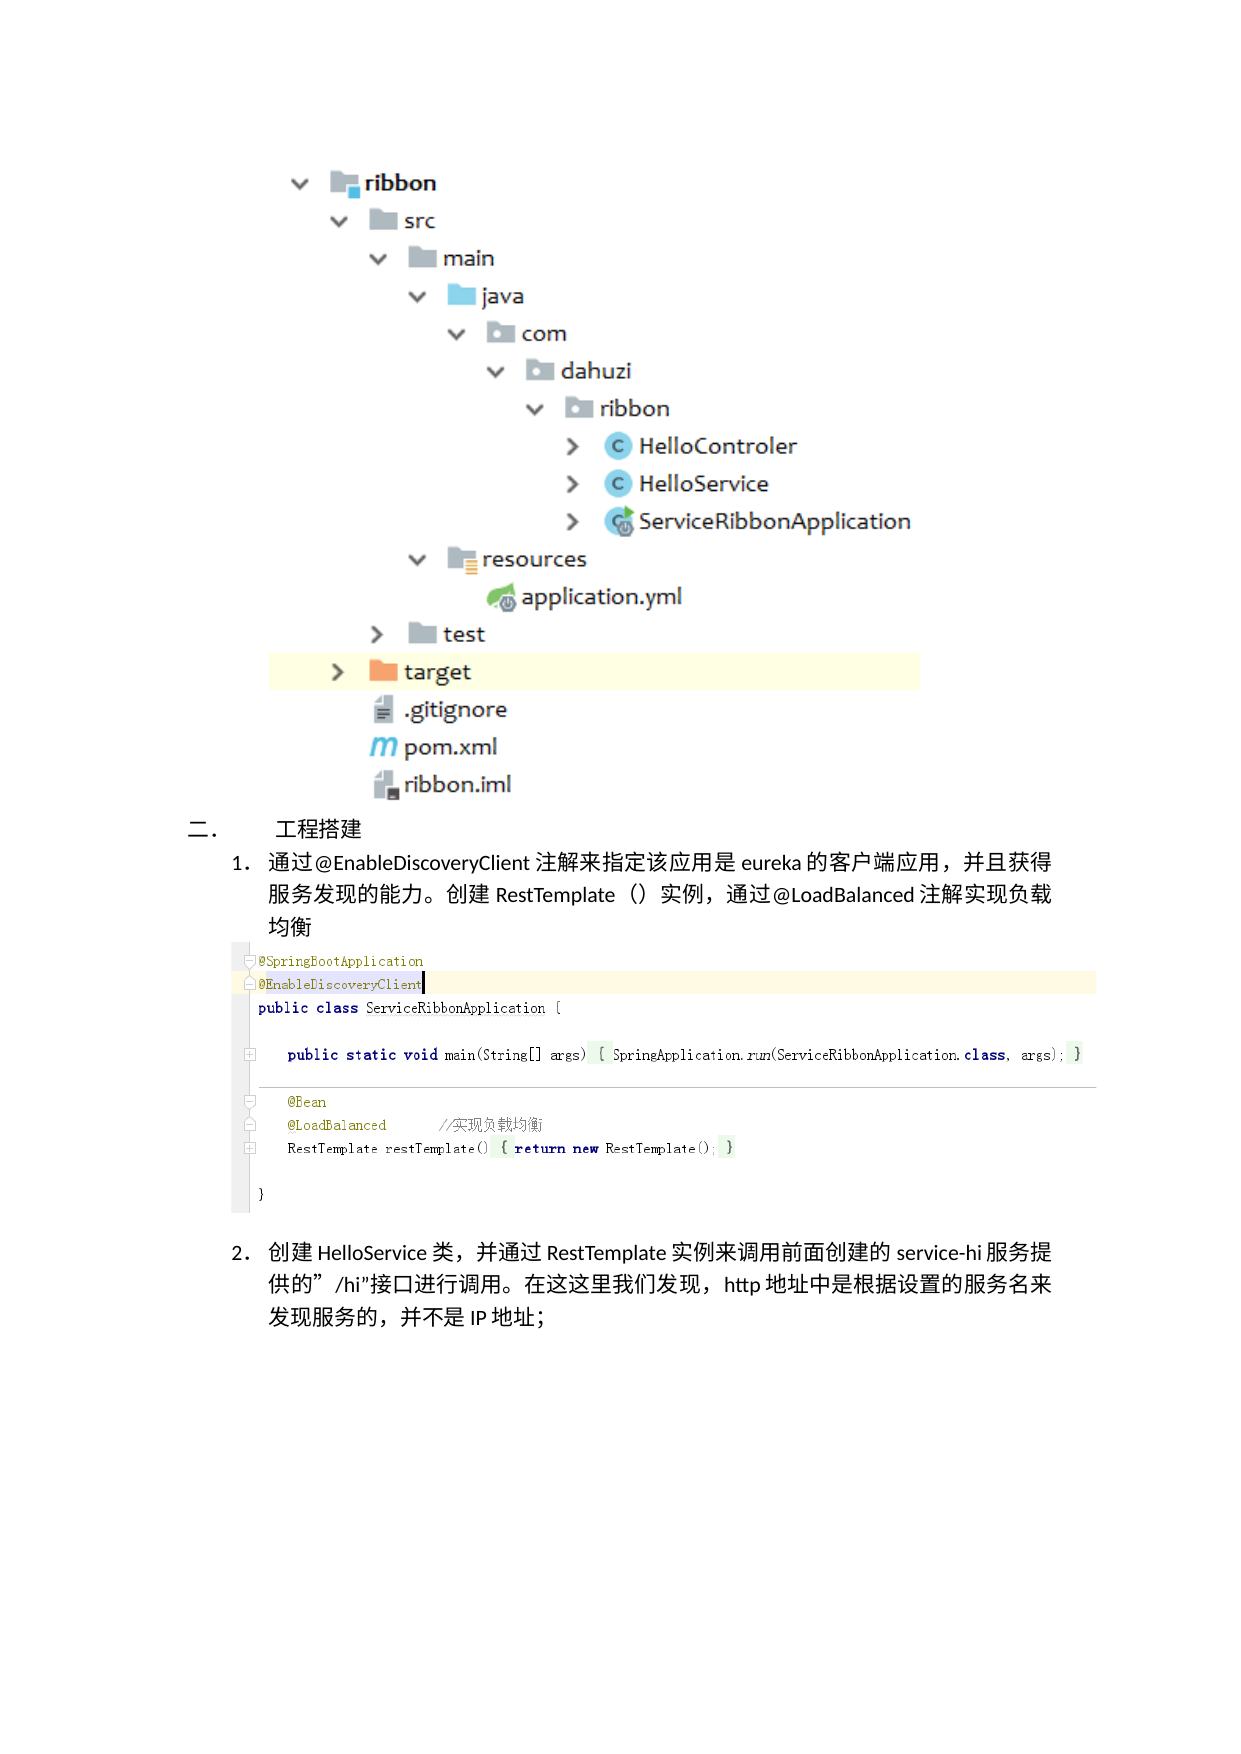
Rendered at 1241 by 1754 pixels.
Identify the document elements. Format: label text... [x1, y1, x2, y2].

list 工程搭建 [187, 812, 1053, 844]
list 创建HelloService类，并通过RestTemplate实例来调用前面创建的service-hi服务提供的”/hi”接口进行调用。在这这里我们发现，http地址中是根据设置的服务名来发现服务的，并不是IP地址； [231, 1234, 1053, 1332]
list 通过@EnableDiscoveryClient注解来指定该应用是eureka的客户端应用，并且获得服务发现的能力。创建RestTemplate（）实例，通过@LoadBalanced注解实现负载均衡 [231, 844, 1053, 942]
picture [268, 162, 921, 808]
picture [231, 942, 1097, 1213]
